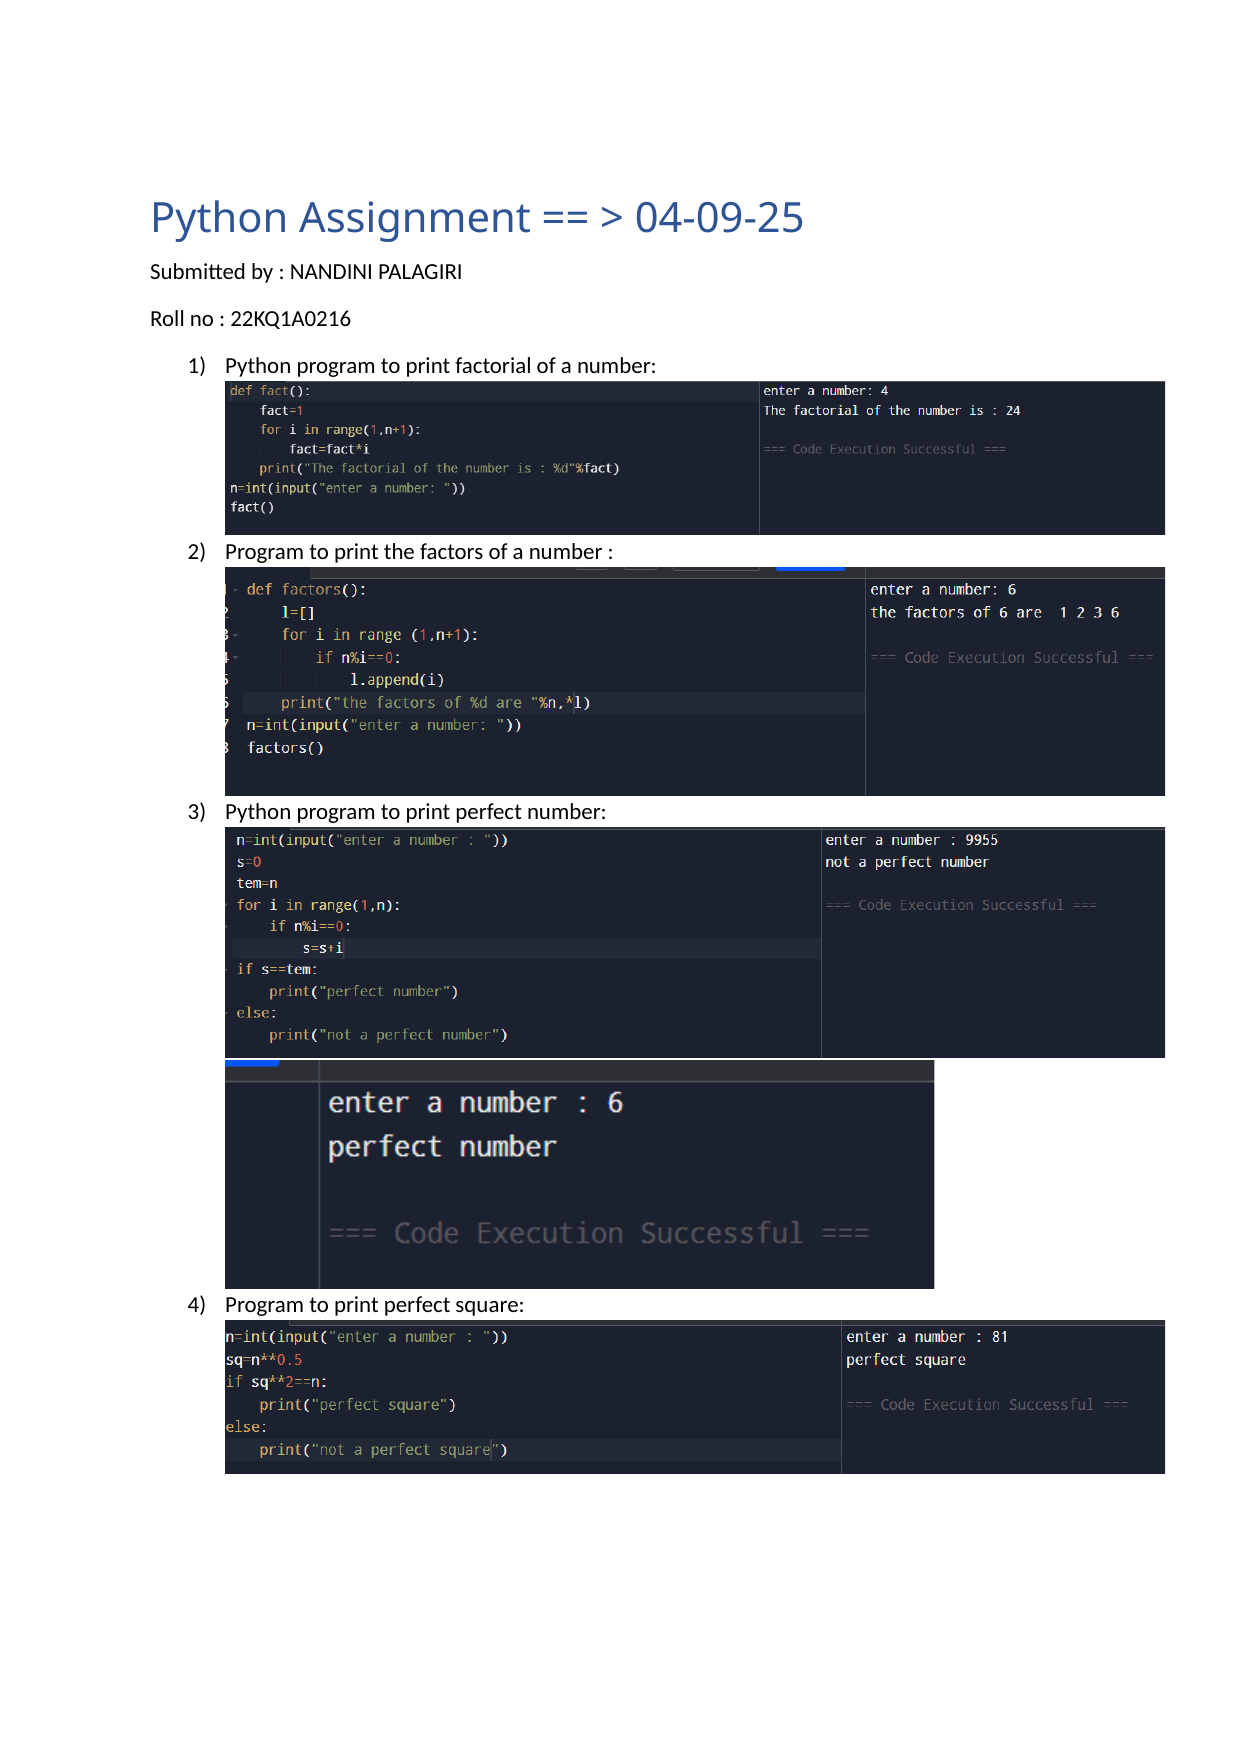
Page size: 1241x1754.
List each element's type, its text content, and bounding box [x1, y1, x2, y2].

picture [225, 1320, 1166, 1474]
picture [225, 567, 1166, 796]
picture [225, 1060, 935, 1289]
picture [225, 827, 1166, 1058]
picture [225, 381, 1166, 535]
list Python program to print perfect number: [187, 797, 1090, 826]
list Program to print the factors of a number : [187, 537, 1090, 565]
subtitle Python Assignment == > 04-09-25 [150, 187, 1090, 244]
list Python program to print factorial of a number: [187, 351, 1090, 379]
list Program to print perfect square: [187, 1290, 1090, 1318]
text Submitted by : NANDINI PALAGIRI [150, 257, 1090, 285]
text Roll no : 22KQ1A0216 [150, 304, 1090, 332]
